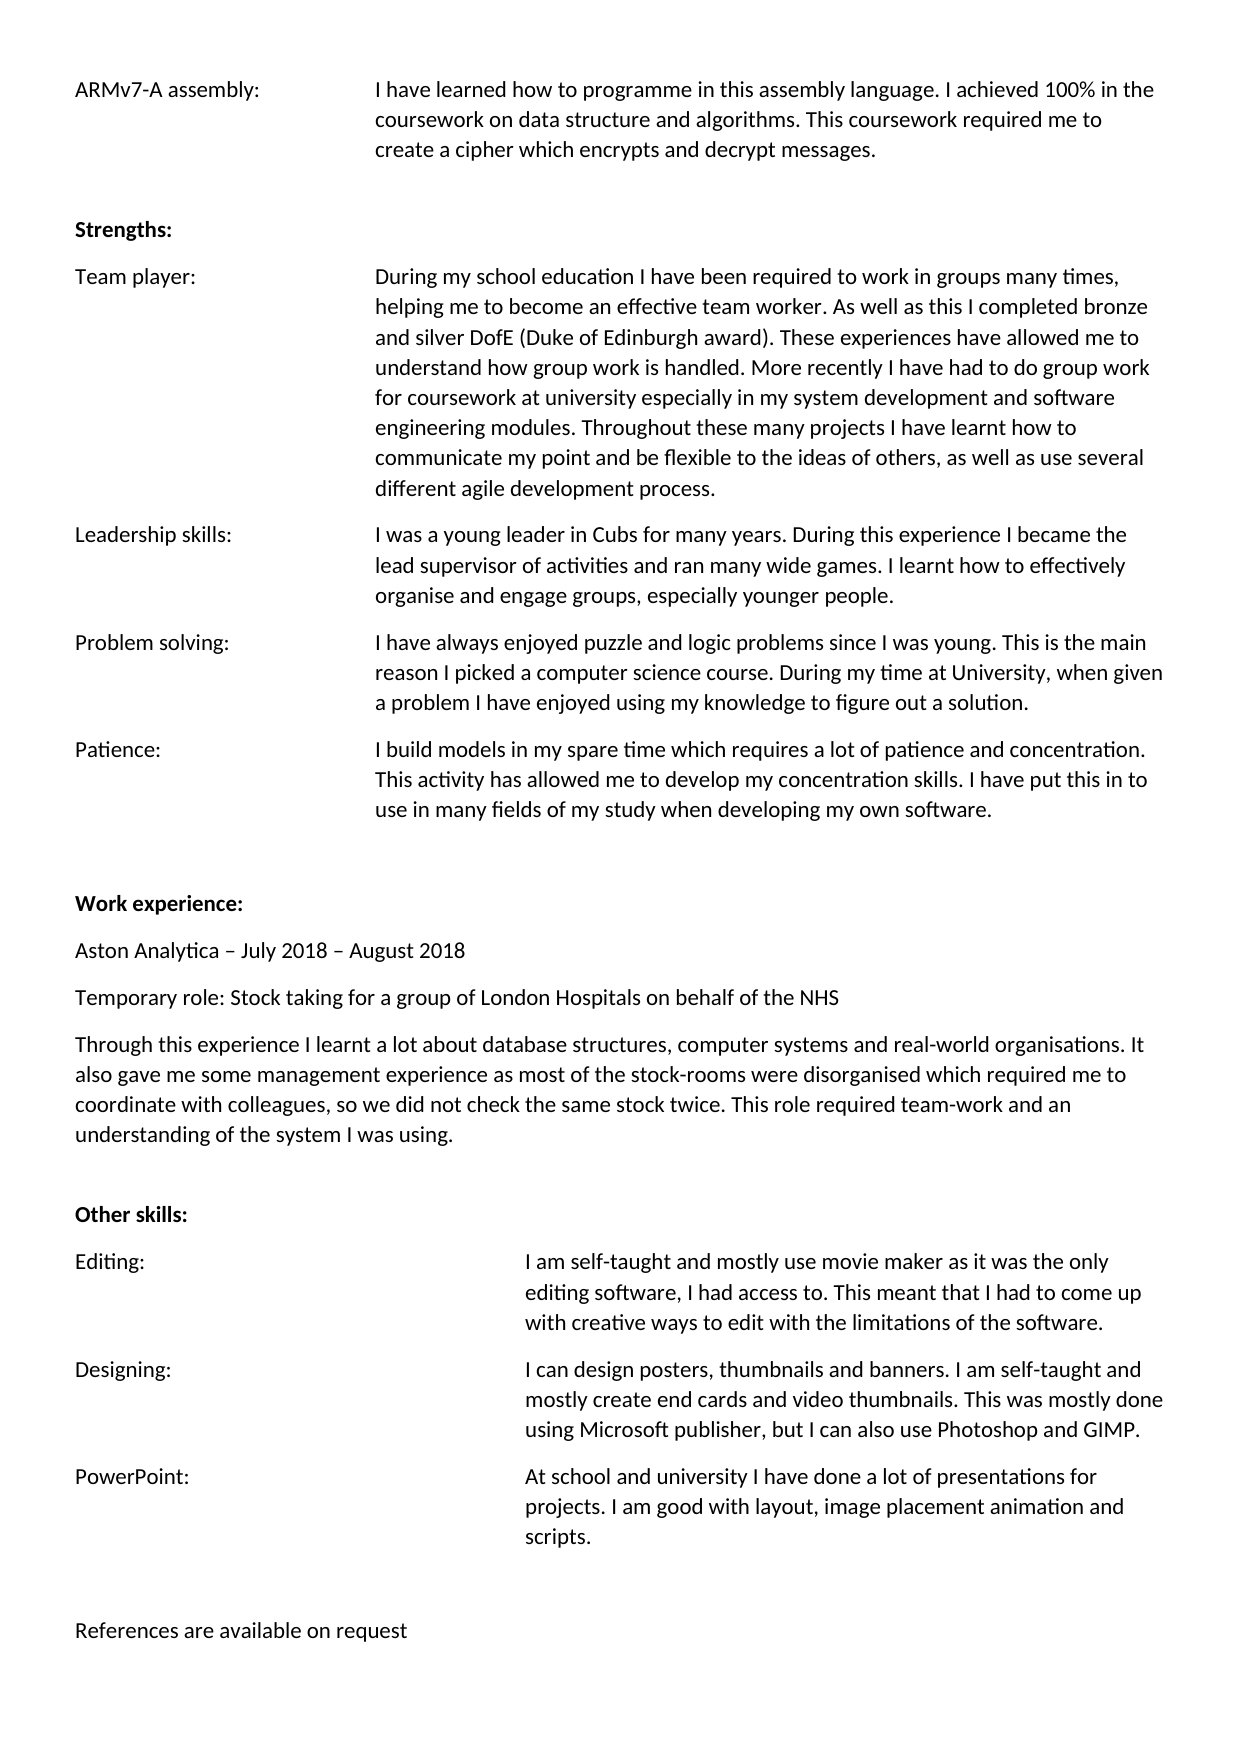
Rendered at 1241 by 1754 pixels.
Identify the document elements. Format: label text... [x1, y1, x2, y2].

text Designing: I can design posters, thumbnails and banners. I am self-taught and mostly create end cards and video thumbnails. This was mostly done using Microsoft publisher, but I can also use Photoshop and GIMP. [75, 1355, 1165, 1443]
text Through this experience I learnt a lot about database structures, computer systems and real-world organisations. It also gave me some management experience as most of the stock-rooms were disorganised which required me to coordinate with colleagues, so we did not check the same stock twice. This role required team-work and an understanding of the system I was using. [75, 1030, 1165, 1149]
text Aston Analytica – July 2018 – August 2018 [75, 936, 1165, 964]
text Strengths: [75, 215, 1165, 243]
text Team player: During my school education I have been required to work in groups many times, helping me to become an effective team worker. As well as this I completed bronze and silver DofE (Duke of Edinburgh award). These experiences have allowed me to understand how group work is handled. More recently I have had to do group work for coursework at university especially in my system development and software engineering modules. Throughout these many projects I have learnt how to communicate my point and be flexible to the ideas of others, as well as use several different agile development process. [75, 262, 1165, 502]
text Leadership skills: I was a young leader in Cubs for many years. During this experience I became the lead supervisor of activities and ran many wide games. I learnt how to effectively organise and engage groups, especially younger people. [75, 521, 1165, 609]
text Other skills: [75, 1201, 1165, 1229]
text Editing: I am self-taught and mostly use movie maker as it was the only editing software, I had access to. This meant that I had to come up with creative ways to edit with the limitations of the software. [75, 1247, 1165, 1336]
text Patience: I build models in my spare time which requires a lot of patience and concentration. This activity has allowed me to develop my concentration skills. I have put this in to use in many fields of my study when developing my own software. [75, 735, 1165, 824]
text Problem solving: I have always enjoyed puzzle and logic problems since I was young. This is the main reason I picked a computer science course. During my time at University, when given a problem I have enjoyed using my knowledge to figure out a solution. [75, 628, 1165, 716]
text PowerPoint: At school and university I have done a lot of presentations for projects. I am good with layout, image placement animation and scripts. [75, 1462, 1165, 1551]
text Temporary role: Stock taking for a group of London Hospitals on behalf of the NHS [75, 983, 1165, 1011]
text References are available on request [75, 1616, 1165, 1644]
text Work experience: [75, 889, 1165, 917]
text ARMv7-A assembly: I have learned how to programme in this assembly language. I achieved 100% in the coursework on data structure and algorithms. This coursework required me to create a cipher which encrypts and decrypt messages. [75, 75, 1165, 163]
